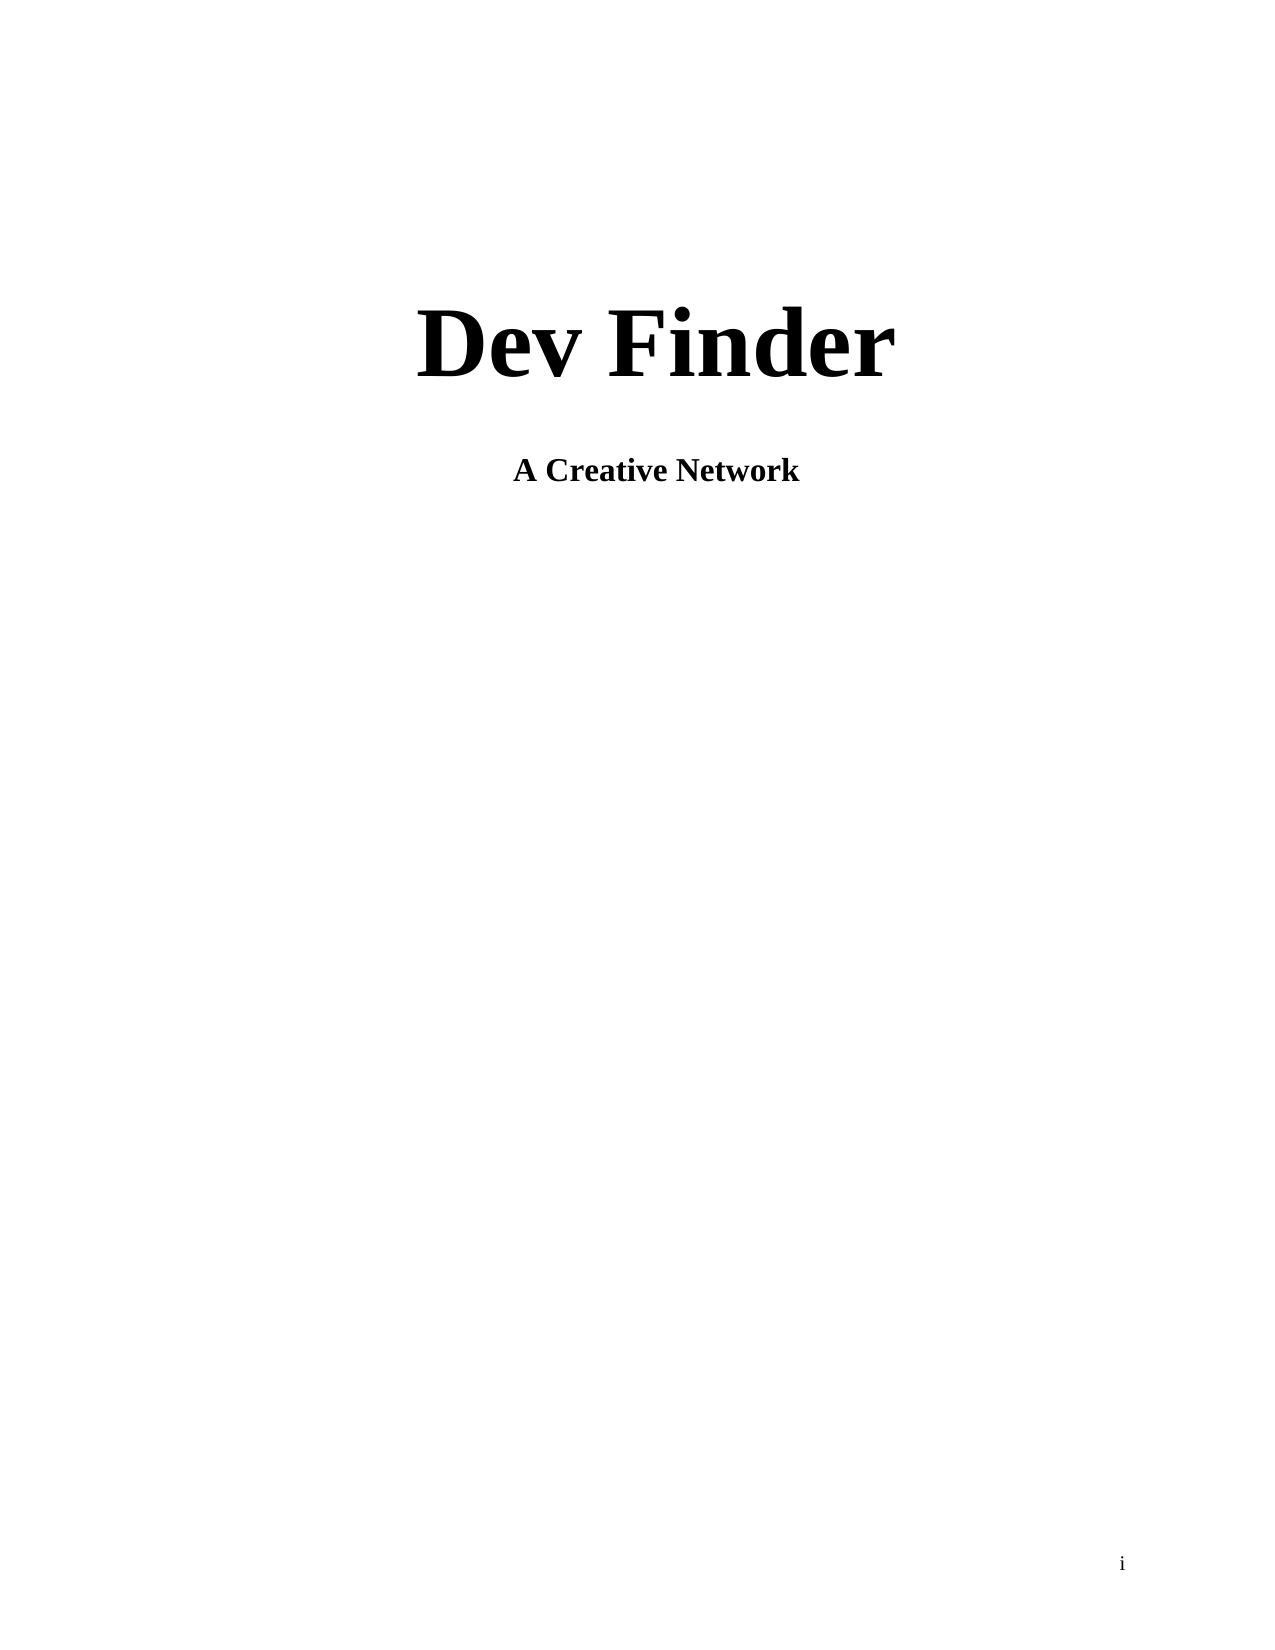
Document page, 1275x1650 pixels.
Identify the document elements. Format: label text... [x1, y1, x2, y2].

text Dev Finder [187, 282, 1125, 397]
text A Creative Network [187, 450, 1125, 488]
